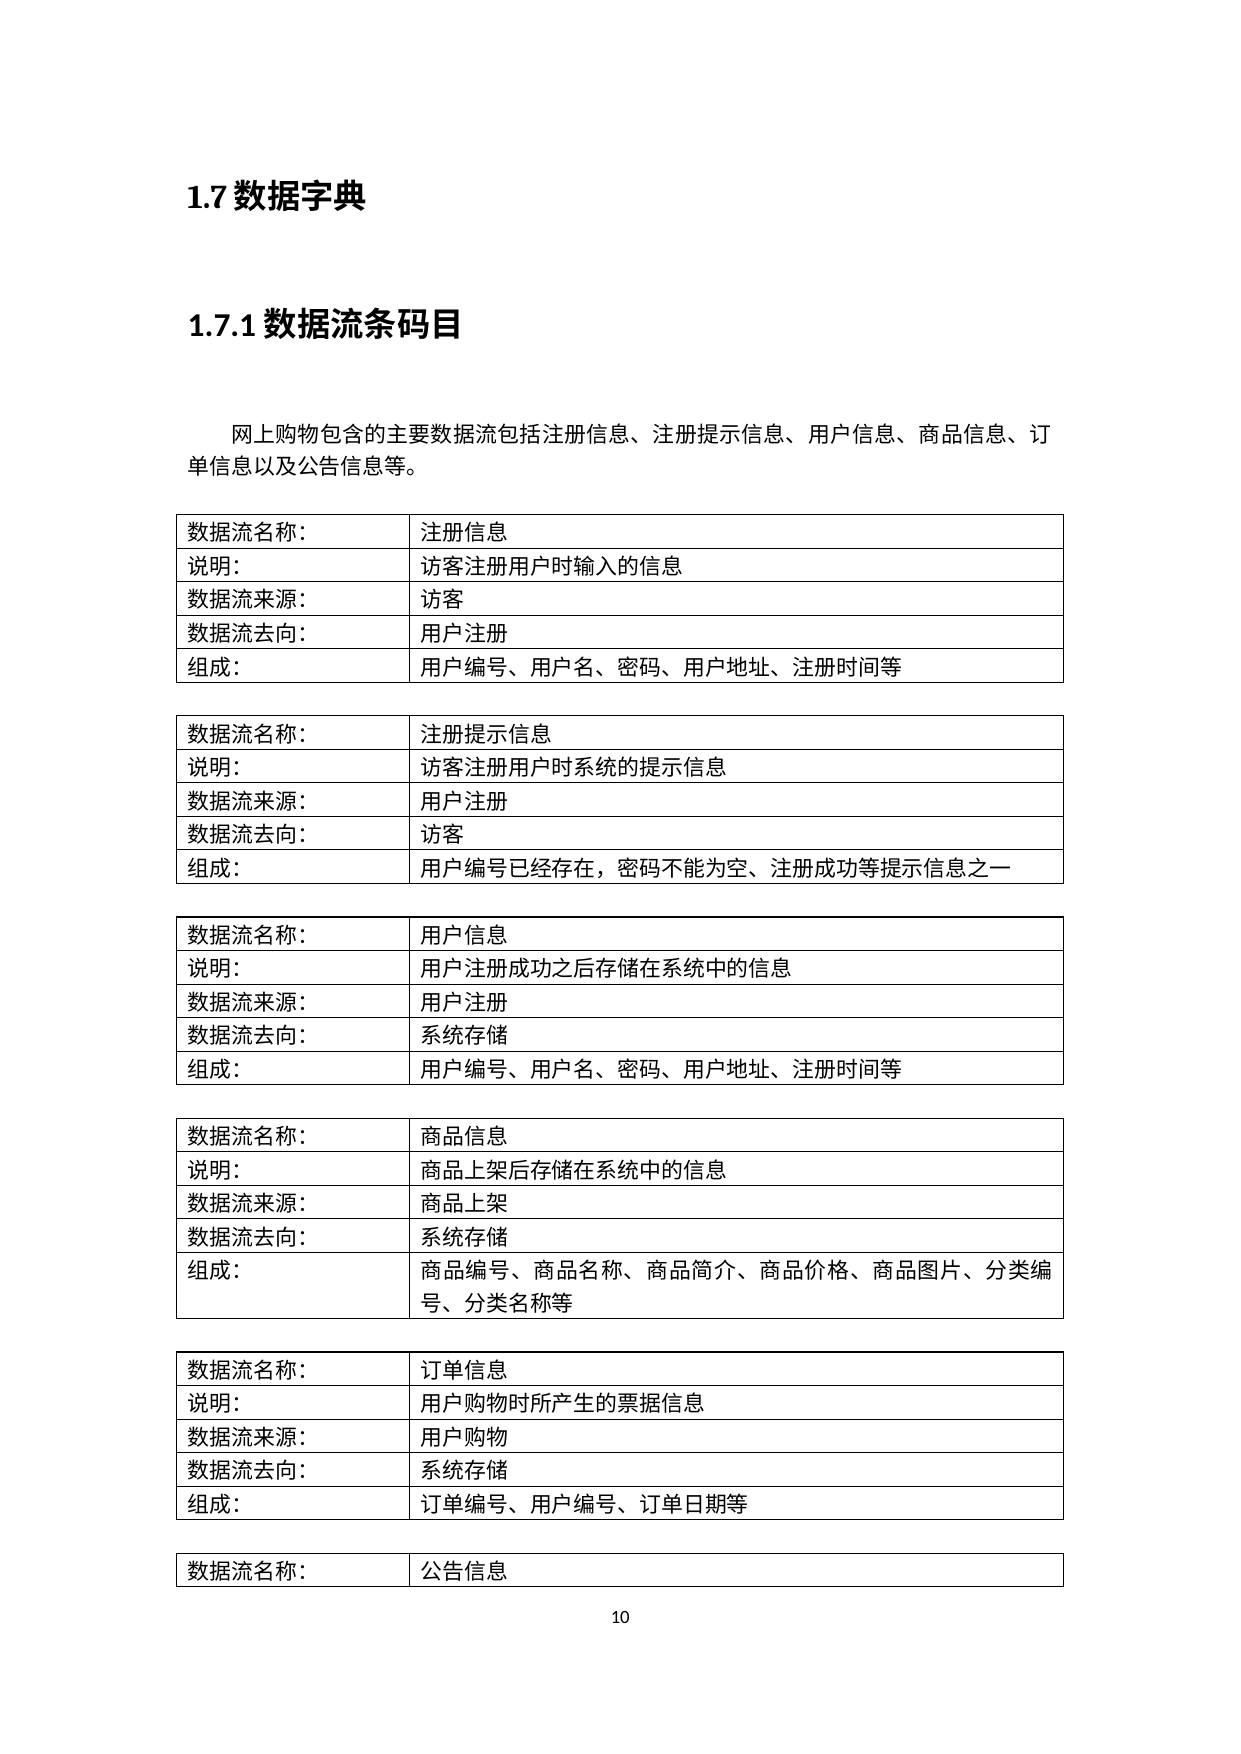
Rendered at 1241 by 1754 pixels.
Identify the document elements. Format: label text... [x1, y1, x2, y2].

table_cell 用户购物时所产生的票据信息 [410, 1386, 1063, 1418]
table_cell 用户注册 [410, 783, 1063, 816]
table_cell 说明： [177, 1152, 409, 1185]
subtitle 1.7数据字典 [187, 162, 1053, 227]
table_cell 用户注册成功之后存储在系统中的信息 [410, 951, 1063, 983]
table_header 数据流名称： [177, 515, 409, 547]
table_cell 数据流来源： [177, 582, 409, 614]
table_header 数据流名称： [177, 1119, 409, 1151]
table_cell 数据流来源： [177, 1186, 409, 1218]
table_cell 用户购物 [410, 1420, 1063, 1452]
table_header 注册提示信息 [410, 716, 1063, 749]
table_cell 说明： [177, 549, 409, 581]
table_header 数据流名称： [177, 918, 409, 950]
table_cell 组成： [177, 1253, 409, 1318]
table_cell 用户注册 [410, 985, 1063, 1017]
table_cell 用户编号已经存在，密码不能为空、注册成功等提示信息之一 [410, 850, 1063, 883]
table_header 数据流名称： [177, 1554, 409, 1586]
table_cell 说明： [177, 750, 409, 782]
table_cell 用户编号、用户名、密码、用户地址、注册时间等 [410, 1052, 1063, 1084]
table_cell 商品编号、商品名称、商品简介、商品价格、商品图片、分类编号、分类名称等 [410, 1253, 1063, 1318]
table_cell 组成： [177, 1487, 409, 1519]
table_cell 说明： [177, 951, 409, 983]
table_cell 系统存储 [410, 1453, 1063, 1486]
table_cell 系统存储 [410, 1018, 1063, 1051]
table_cell 数据流去向： [177, 817, 409, 849]
table_cell 系统存储 [410, 1219, 1063, 1252]
table_cell 访客 [410, 582, 1063, 614]
table_cell 订单编号、用户编号、订单日期等 [410, 1487, 1063, 1519]
table_cell 数据流去向： [177, 1219, 409, 1252]
text 网上购物包含的主要数据流包括注册信息、注册提示信息、用户信息、商品信息、订单信息以及公告信息等。 [187, 416, 1053, 481]
table_cell 数据流去向： [177, 1453, 409, 1486]
table_cell 数据流去向： [177, 616, 409, 648]
table_cell 商品上架 [410, 1186, 1063, 1218]
table_header 注册信息 [410, 515, 1063, 547]
table_header 用户信息 [410, 918, 1063, 950]
table_cell 数据流来源： [177, 985, 409, 1017]
table_header 公告信息 [410, 1554, 1063, 1586]
table_header 数据流名称： [177, 1353, 409, 1385]
table_header 数据流名称： [177, 716, 409, 749]
subtitle 1.7.1 数据流条码目 [187, 289, 1053, 354]
table_cell 数据流来源： [177, 783, 409, 816]
table_header 订单信息 [410, 1353, 1063, 1385]
table_cell 商品上架后存储在系统中的信息 [410, 1152, 1063, 1185]
table_cell 用户编号、用户名、密码、用户地址、注册时间等 [410, 649, 1063, 682]
table_cell 组成： [177, 649, 409, 682]
table_cell 组成： [177, 850, 409, 883]
table_cell 组成： [177, 1052, 409, 1084]
table_cell 数据流来源： [177, 1420, 409, 1452]
table_cell 用户注册 [410, 616, 1063, 648]
table_cell 访客注册用户时系统的提示信息 [410, 750, 1063, 782]
table_header 商品信息 [410, 1119, 1063, 1151]
table_cell 访客 [410, 817, 1063, 849]
table_cell 数据流去向： [177, 1018, 409, 1051]
table_cell 说明： [177, 1386, 409, 1418]
table_cell 访客注册用户时输入的信息 [410, 549, 1063, 581]
